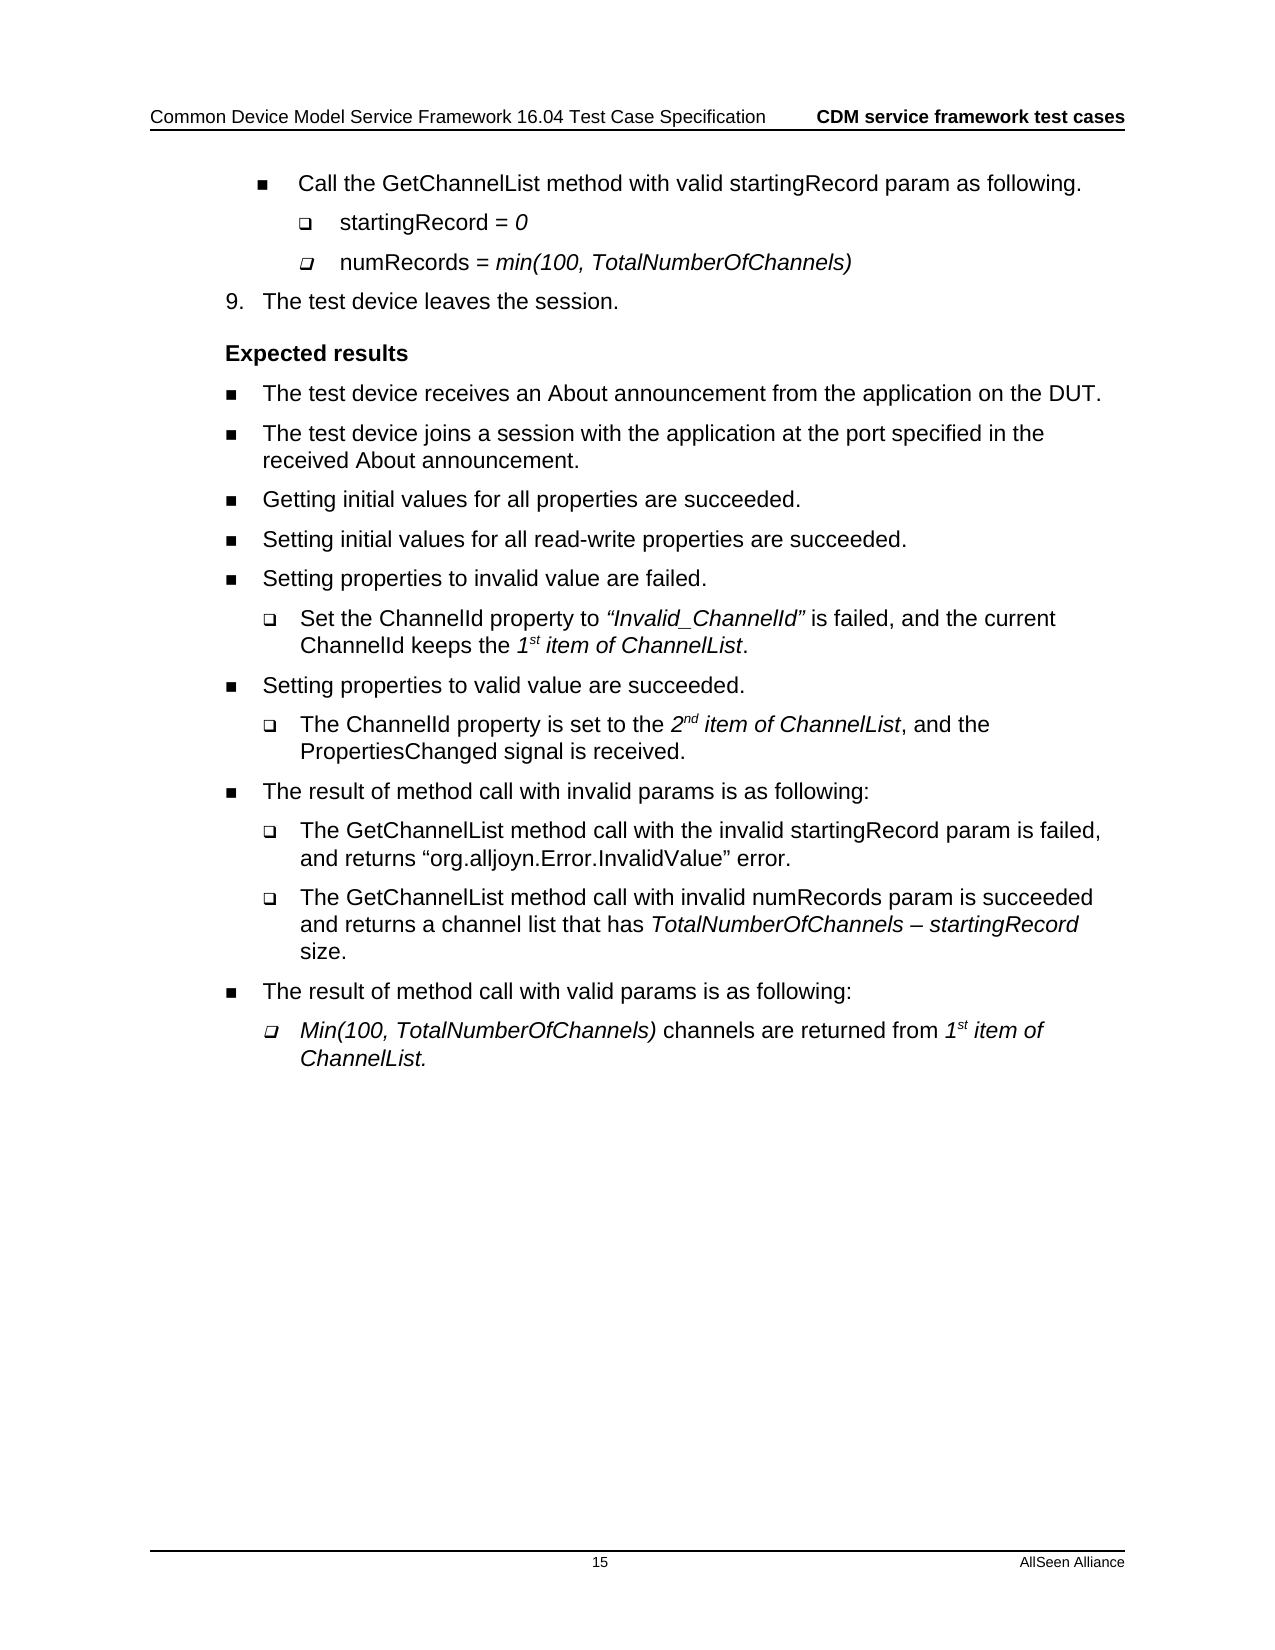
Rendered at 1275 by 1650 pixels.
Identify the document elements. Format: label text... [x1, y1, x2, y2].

text Getting initial values for all properties are succeeded. [225, 485, 1125, 512]
list The GetChannelList method call with the invalid startingRecord param is failed, and returns “org.alljoyn.Error.InvalidValue” error. [262, 817, 1125, 871]
text The result of method call with valid params is as following: [225, 977, 1125, 1004]
list numRecords = min(100, TotalNumberOfChannels) [298, 248, 1125, 275]
list startingRecord = 0 [298, 208, 1125, 235]
text The test device joins a session with the application at the port specified in the received About announcement. [225, 419, 1125, 473]
list Min(100, TotalNumberOfChannels) channels are returned from 1st item of ChannelList. [262, 1017, 1125, 1071]
text Setting properties to invalid value are failed. [225, 564, 1125, 592]
list The ChannelId property is set to the 2nd item of ChannelList, and the PropertiesChanged signal is received. [262, 710, 1125, 764]
list The GetChannelList method call with invalid numRecords param is succeeded and returns a channel list that has TotalNumberOfChannels – startingRecord size. [262, 883, 1125, 964]
list Call the GetChannelList method with valid startingRecord param as following. [256, 169, 1125, 196]
text Setting initial values for all read-write properties are succeeded. [225, 525, 1125, 552]
list Set the ChannelId property to “Invalid_ChannelId” is failed, and the current ChannelId keeps the 1st item of ChannelList. [262, 604, 1125, 658]
text The test device receives an About announcement from the application on the DUT. [225, 379, 1125, 406]
text Expected results [225, 339, 1125, 367]
text The result of method call with invalid params is as following: [225, 777, 1125, 804]
text Setting properties to valid value are succeeded. [225, 671, 1125, 698]
list The test device leaves the session. [244, 287, 1125, 314]
